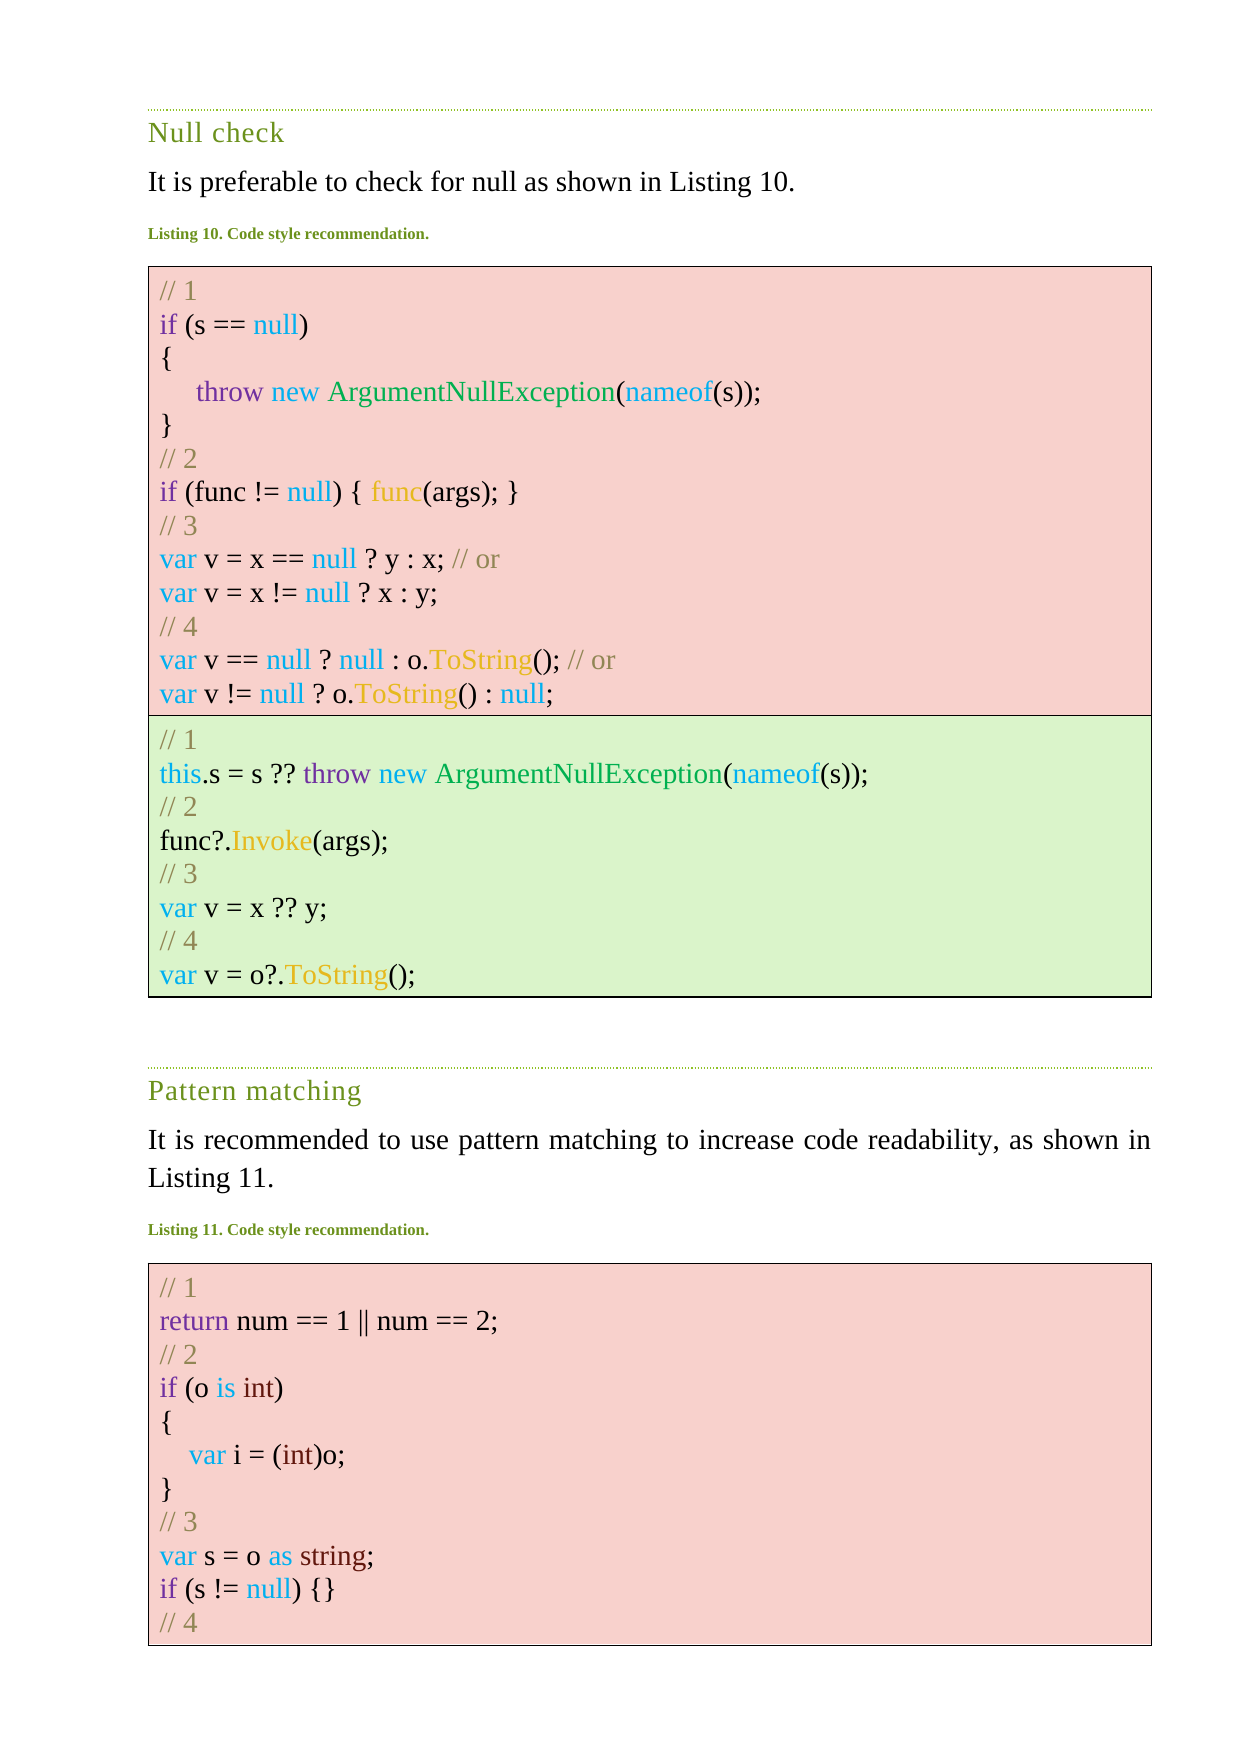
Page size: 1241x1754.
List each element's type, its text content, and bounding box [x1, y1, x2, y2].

text It is recommended to use pattern matching to increase code readability, as shown in Listing 11. [148, 1122, 1152, 1194]
subtitle Null check [148, 109, 1152, 149]
subtitle Pattern matching [148, 1067, 1152, 1107]
text It is preferable to check for null as shown in Listing 10. [148, 164, 1152, 198]
table_cell // 1 this.s = s ?? throw new ArgumentNullException(nameof(s)); // 2 func?.Invoke(args); // 3 var v = x ?? y; // 4 var v = o?.ToString(); [149, 716, 1151, 996]
text Listing 11. Code style recommendation. [148, 1220, 1152, 1239]
text Listing 10. Code style recommendation. [148, 223, 1152, 243]
table_header // 1 if (s == null) { throw new ArgumentNullException(nameof(s)); } // 2 if (func != null) { func(args); } // 3 var v = x == null ? y : x; // or var v = x != null ? x : y; // 4 var v == null ? null : o.ToString(); // or var v != null ? o.ToString() : null; [149, 267, 1151, 715]
table_header // 1 return num == 1 || num == 2; // 2 if (o is int) { var i = (int)o; } // 3 var s = o as string; if (s != null) {} // 4 if (!(o is string s)) [149, 1264, 1151, 1644]
